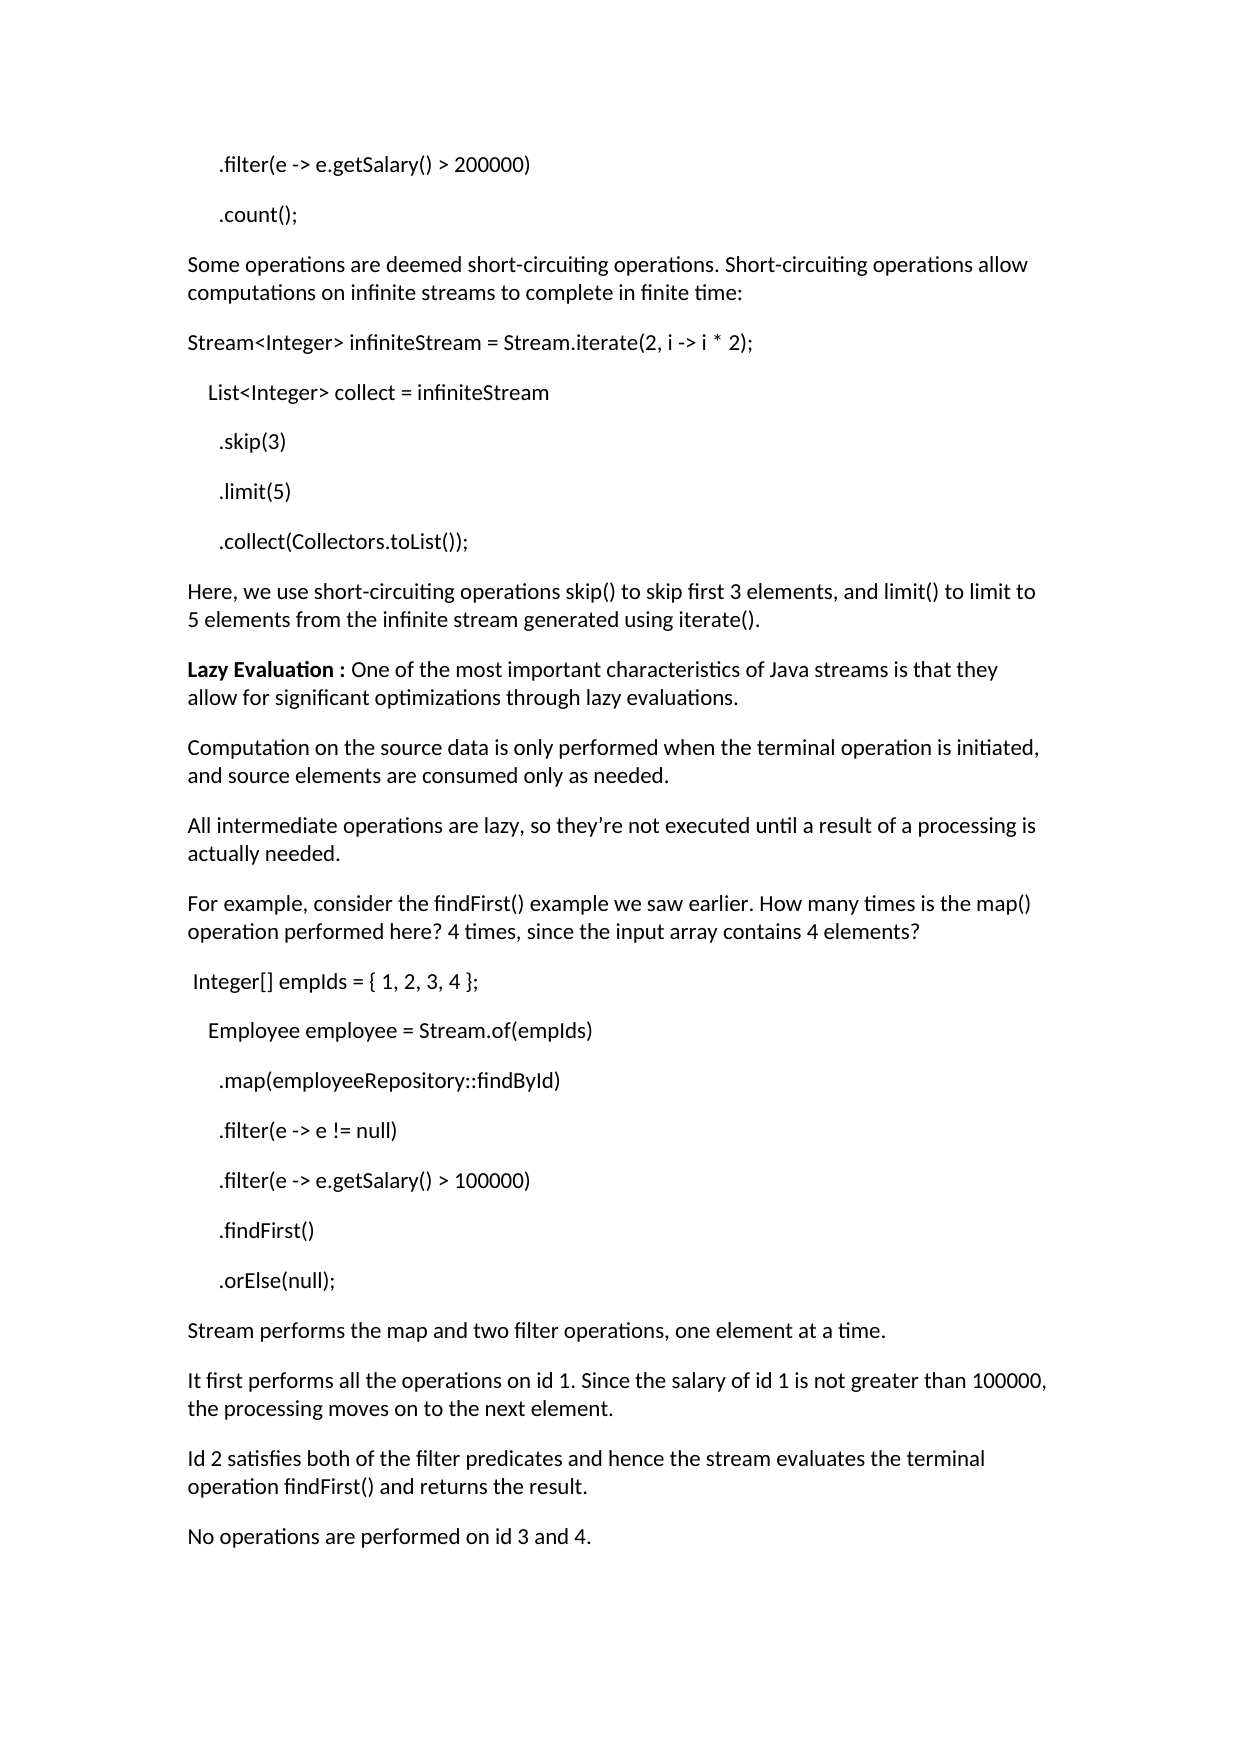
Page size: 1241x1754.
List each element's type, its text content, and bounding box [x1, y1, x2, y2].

text Here, we use short-circuiting operations skip() to skip first 3 elements, and limit() to limit to 5 elements from the infinite stream generated using iterate(). [187, 577, 1053, 633]
text Lazy Evaluation : One of the most important characteristics of Java streams is that they allow for significant optimizations through lazy evaluations. [187, 655, 1053, 711]
text .skip(3) [187, 427, 1053, 456]
text No operations are performed on id 3 and 4. [187, 1522, 1053, 1550]
text Some operations are deemed short-circuiting operations. Short-circuiting operations allow computations on infinite streams to complete in finite time: [187, 250, 1053, 306]
text List<Integer> collect = infiniteStream [187, 378, 1053, 406]
text .collect(Collectors.toList()); [187, 527, 1053, 555]
text Employee employee = Stream.of(empIds) [187, 1017, 1053, 1045]
text It first performs all the operations on id 1. Since the salary of id 1 is not greater than 100000, the processing moves on to the next element. [187, 1366, 1053, 1422]
text For example, consider the findFirst() example we saw earlier. How many times is the map() operation performed here? 4 times, since the input array contains 4 elements? [187, 889, 1053, 945]
text .orElse(null); [187, 1266, 1053, 1294]
text Computation on the source data is only performed when the terminal operation is initiated, and source elements are consumed only as needed. [187, 733, 1053, 789]
text .count(); [187, 200, 1053, 228]
text All intermediate operations are lazy, so they’re not executed until a result of a processing is actually needed. [187, 811, 1053, 867]
text .findFirst() [187, 1216, 1053, 1244]
text Stream<Integer> infiniteStream = Stream.iterate(2, i -> i * 2); [187, 328, 1053, 356]
text .filter(e -> e != null) [187, 1116, 1053, 1144]
text .filter(e -> e.getSalary() > 200000) [187, 150, 1053, 178]
text Integer[] empIds = { 1, 2, 3, 4 }; [187, 967, 1053, 995]
text Stream performs the map and two filter operations, one element at a time. [187, 1316, 1053, 1344]
text Id 2 satisfies both of the filter predicates and hence the stream evaluates the terminal operation findFirst() and returns the result. [187, 1444, 1053, 1500]
text .filter(e -> e.getSalary() > 100000) [187, 1166, 1053, 1194]
text .limit(5) [187, 477, 1053, 505]
text .map(employeeRepository::findById) [187, 1067, 1053, 1094]
